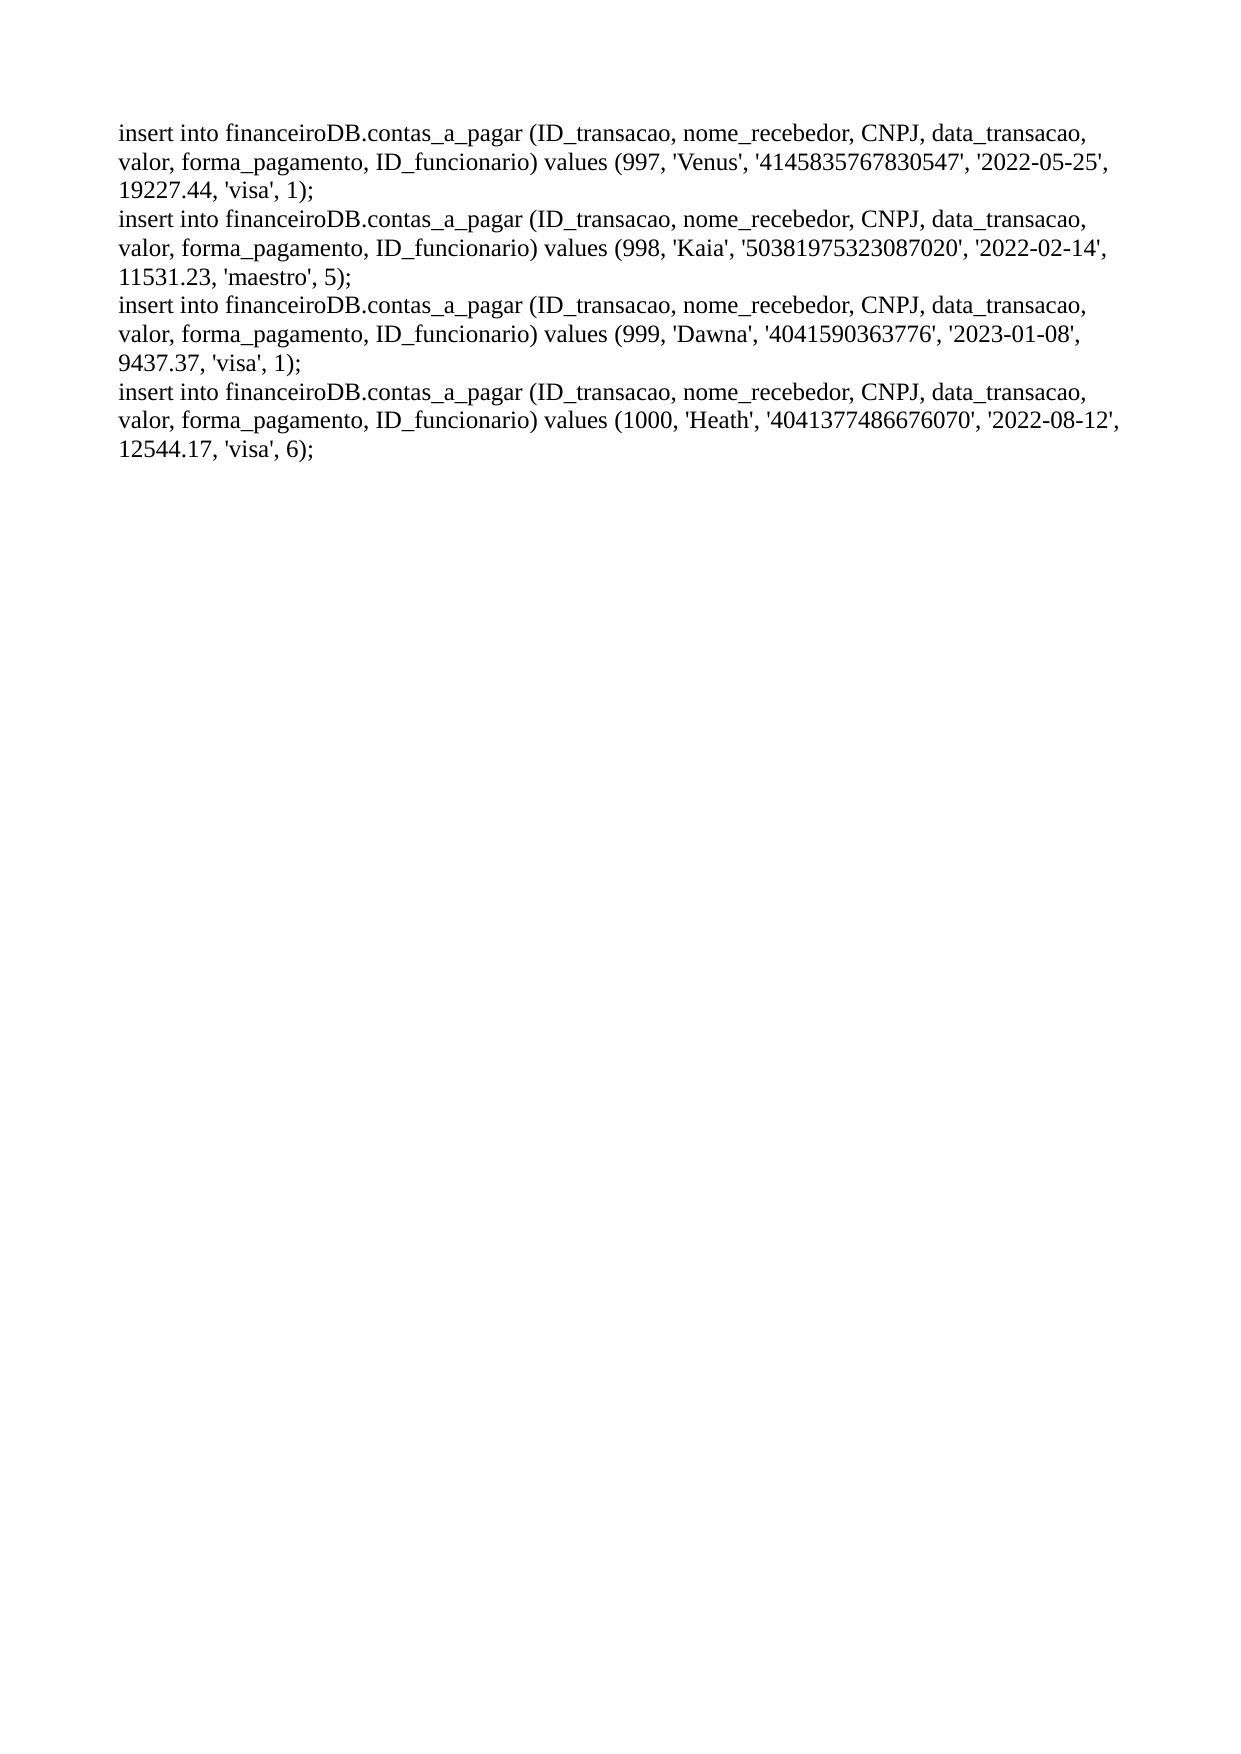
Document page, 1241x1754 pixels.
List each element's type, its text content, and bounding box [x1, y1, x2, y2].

text insert into financeiroDB.contas_a_pagar (ID_transacao, nome_recebedor, CNPJ, data_transacao, valor, forma_pagamento, ID_funcionario) values (998, 'Kaia', '50381975323087020', '2022-02-14', 11531.23, 'maestro', 5); [118, 204, 1122, 291]
text insert into financeiroDB.contas_a_pagar (ID_transacao, nome_recebedor, CNPJ, data_transacao, valor, forma_pagamento, ID_funcionario) values (997, 'Venus', '4145835767830547', '2022-05-25', 19227.44, 'visa', 1); [118, 118, 1122, 204]
text insert into financeiroDB.contas_a_pagar (ID_transacao, nome_recebedor, CNPJ, data_transacao, valor, forma_pagamento, ID_funcionario) values (1000, 'Heath', '4041377486676070', '2022-08-12', 12544.17, 'visa', 6); [118, 377, 1122, 463]
text insert into financeiroDB.contas_a_pagar (ID_transacao, nome_recebedor, CNPJ, data_transacao, valor, forma_pagamento, ID_funcionario) values (999, 'Dawna', '4041590363776', '2023-01-08', 9437.37, 'visa', 1); [118, 291, 1122, 377]
